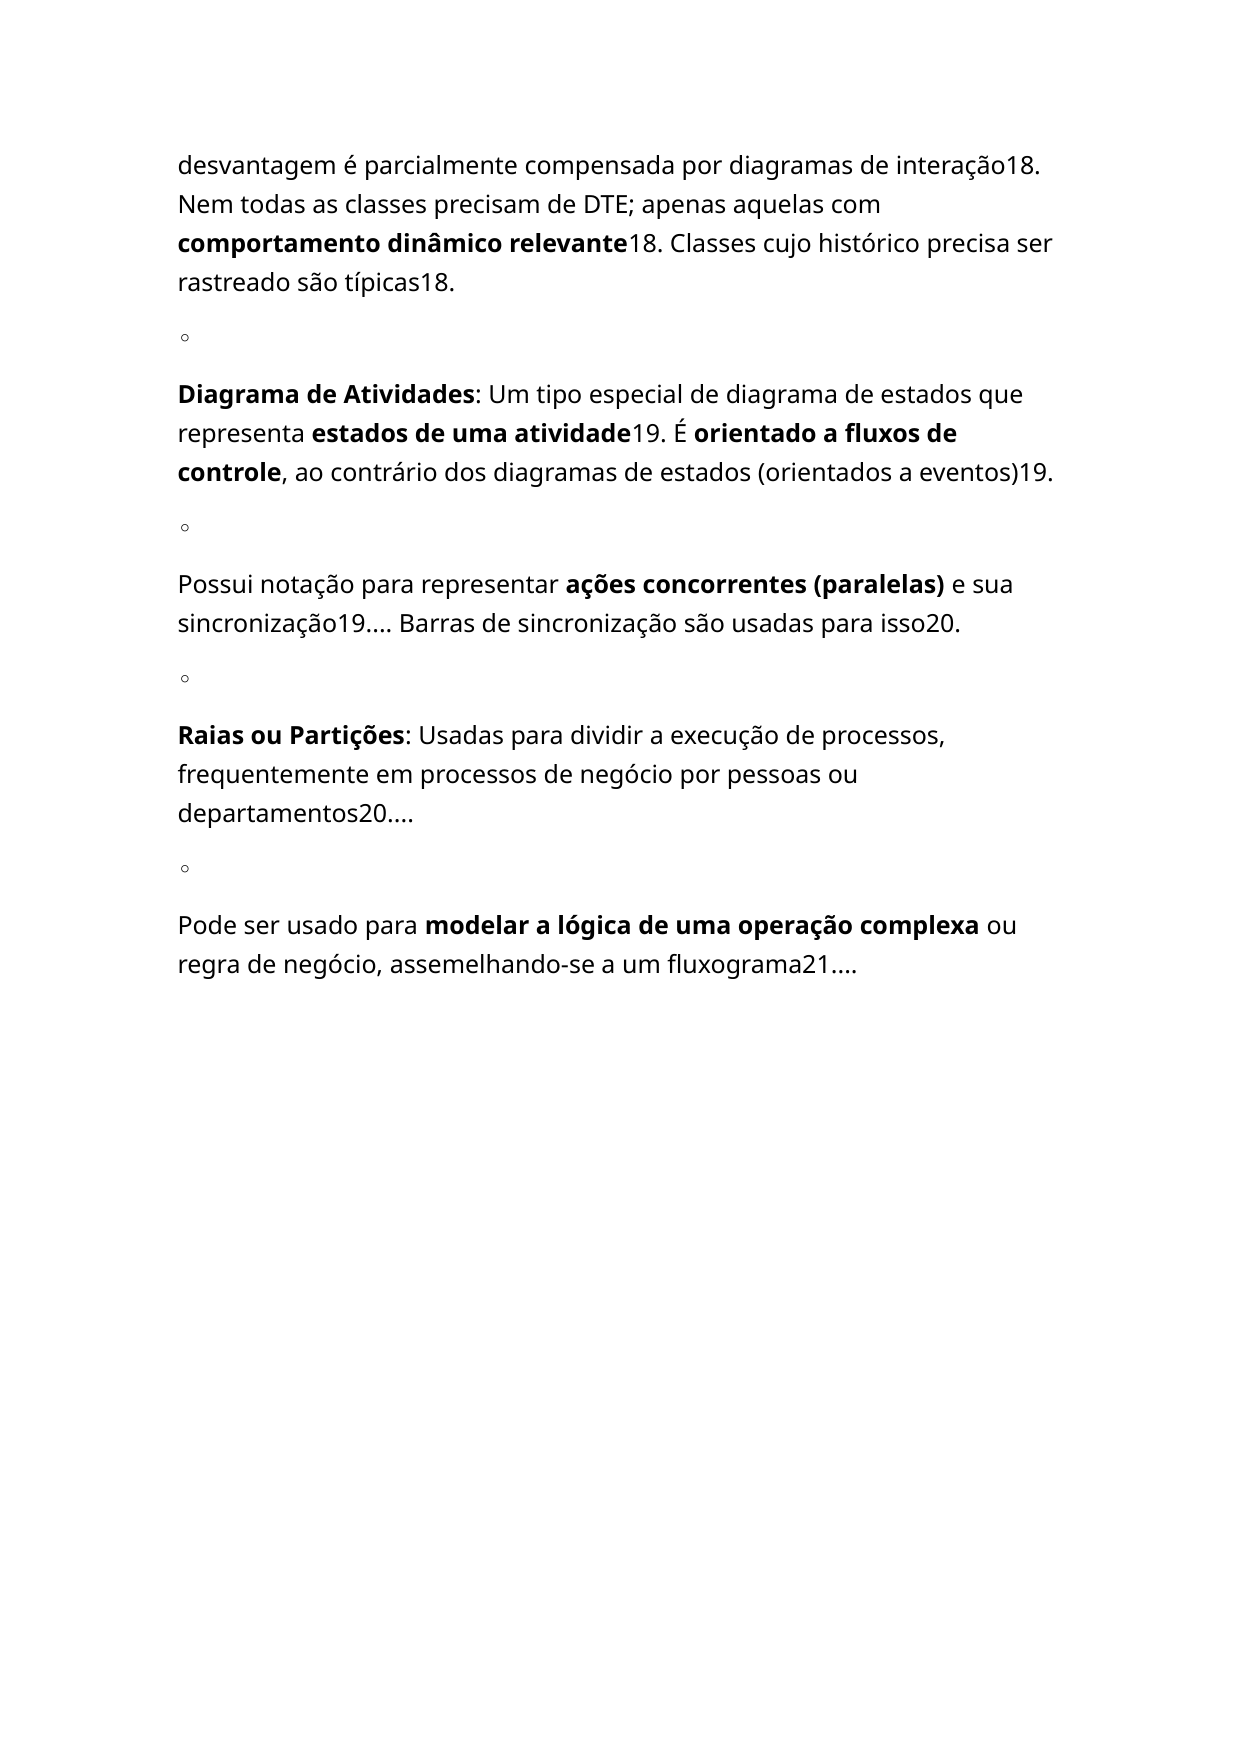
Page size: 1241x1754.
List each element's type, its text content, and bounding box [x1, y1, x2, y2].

text Pode ser usado para modelar a lógica de uma operação complexa ou regra de negócio, assemelhando-se a um fluxograma21.... [177, 908, 1063, 981]
text Possui notação para representar ações concorrentes (paralelas) e sua sincronização19.... Barras de sincronização são usadas para isso20. [177, 567, 1063, 640]
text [177, 148, 1063, 299]
text Diagrama de Atividades: Um tipo especial de diagrama de estados que representa estados de uma atividade19. É orientado a fluxos de controle, ao contrário dos diagramas de estados (orientados a eventos)19. [177, 377, 1063, 489]
text ◦ [177, 321, 1063, 355]
text ◦ [177, 662, 1063, 696]
text Raias ou Partições: Usadas para dividir a execução de processos, frequentemente em processos de negócio por pessoas ou departamentos20.... [177, 718, 1063, 830]
text ◦ [177, 511, 1063, 545]
text ◦ [177, 852, 1063, 886]
